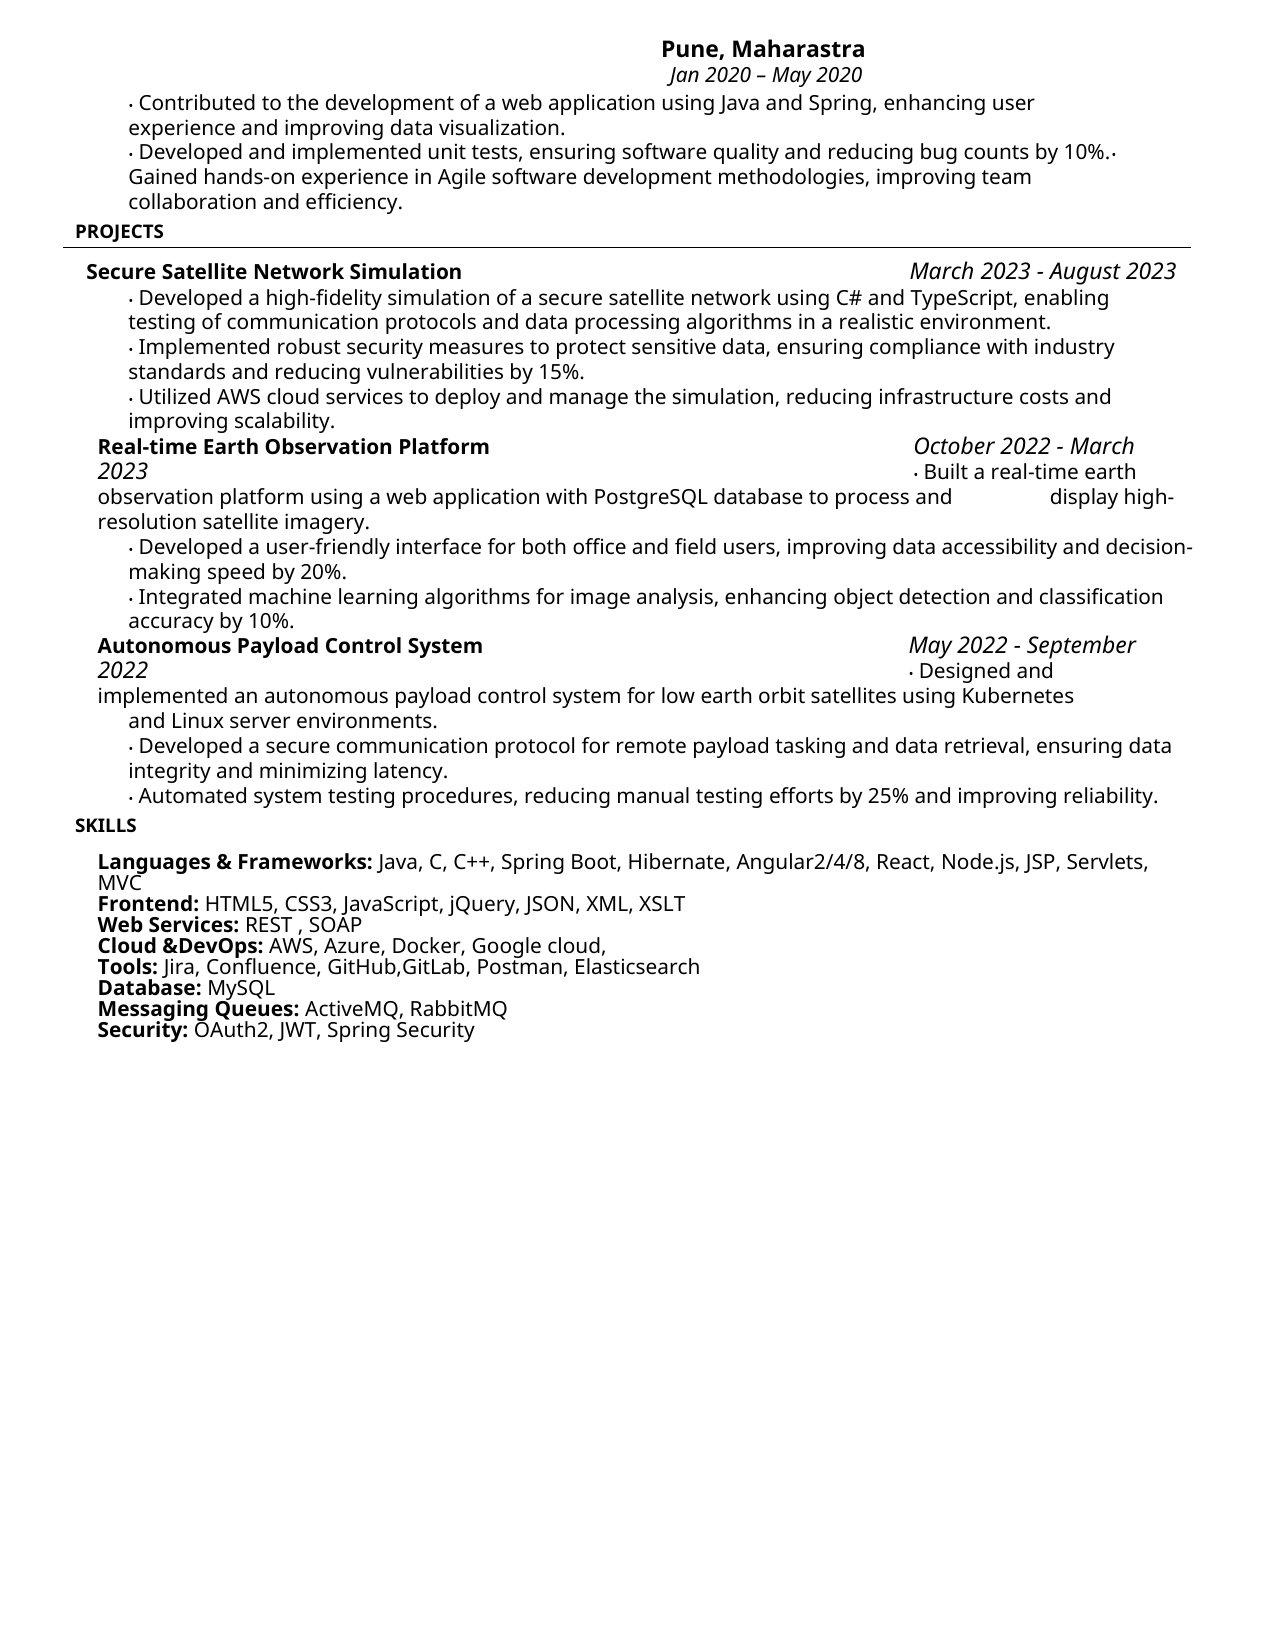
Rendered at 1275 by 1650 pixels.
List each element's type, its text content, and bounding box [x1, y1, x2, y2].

text Languages & Frameworks: Java, C, C++, Spring Boot, Hibernate, Angular2/4/8, React, Node.js, JSP, Servlets, MVC Frontend: HTML5, CSS3, JavaScript, jQuery, JSON, XML, XSLT Web Services: REST , SOAP Cloud &DevOps: AWS, Azure, Docker, Google cloud, Tools: Jira, Confluence, GitHub,GitLab, Postman, Elasticsearch Database: MySQL Messaging Queues: ActiveMQ, RabbitMQ Security: OAuth2, JWT, Spring Security [97, 853, 1157, 1042]
text Real-time Earth Observation Platform October 2022 - March 2023 • Built a real-time earth observation platform using a web application with PostgreSQL database to process and display high-resolution satellite imagery. [97, 434, 1187, 535]
text • Automated system testing procedures, reducing manual testing efforts by 25% and improving reliability. [128, 785, 1202, 808]
text • Developed a secure communication protocol for remote payload tasking and data retrieval, ensuring data integrity and minimizing latency. [128, 734, 1187, 783]
text Autonomous Payload Control System May 2022 - September 2022 • Designed and implemented an autonomous payload control system for low earth orbit satellites using Kubernetes and Linux server environments. [97, 634, 1187, 734]
text • Utilized AWS cloud services to deploy and manage the simulation, reducing infrastructure costs and improving scalability. [128, 384, 1172, 434]
text • Developed a high-fidelity simulation of a secure satellite network using C# and TypeScript, enabling testing of communication protocols and data processing algorithms in a realistic environment. [128, 285, 1157, 335]
text • Developed and implemented unit tests, ensuring software quality and reducing bug counts by 10%.• Gained hands-on experience in Agile software development methodologies, improving team collaboration and efficiency. [128, 140, 1142, 214]
text • Developed a user-friendly interface for both office and field users, improving data accessibility and decision-making speed by 20%. [128, 535, 1202, 584]
text Pune, Maharastra Jan 2020 – May 2020 [329, 37, 1202, 88]
table_header March 2023 - August 2023 [627, 248, 1191, 285]
text SKILLS [75, 817, 1202, 836]
text • Integrated machine learning algorithms for image analysis, enhancing object detection and classification accuracy by 10%. [128, 584, 1187, 634]
text PROJECTS [75, 223, 1202, 242]
table_header Secure Satellite Network Simulation [63, 248, 627, 285]
text • Contributed to the development of a web application using Java and Spring, enhancing user experience and improving data visualization. [128, 91, 1127, 140]
text • Implemented robust security measures to protect sensitive data, ensuring compliance with industry standards and reducing vulnerabilities by 15%. [128, 335, 1187, 384]
